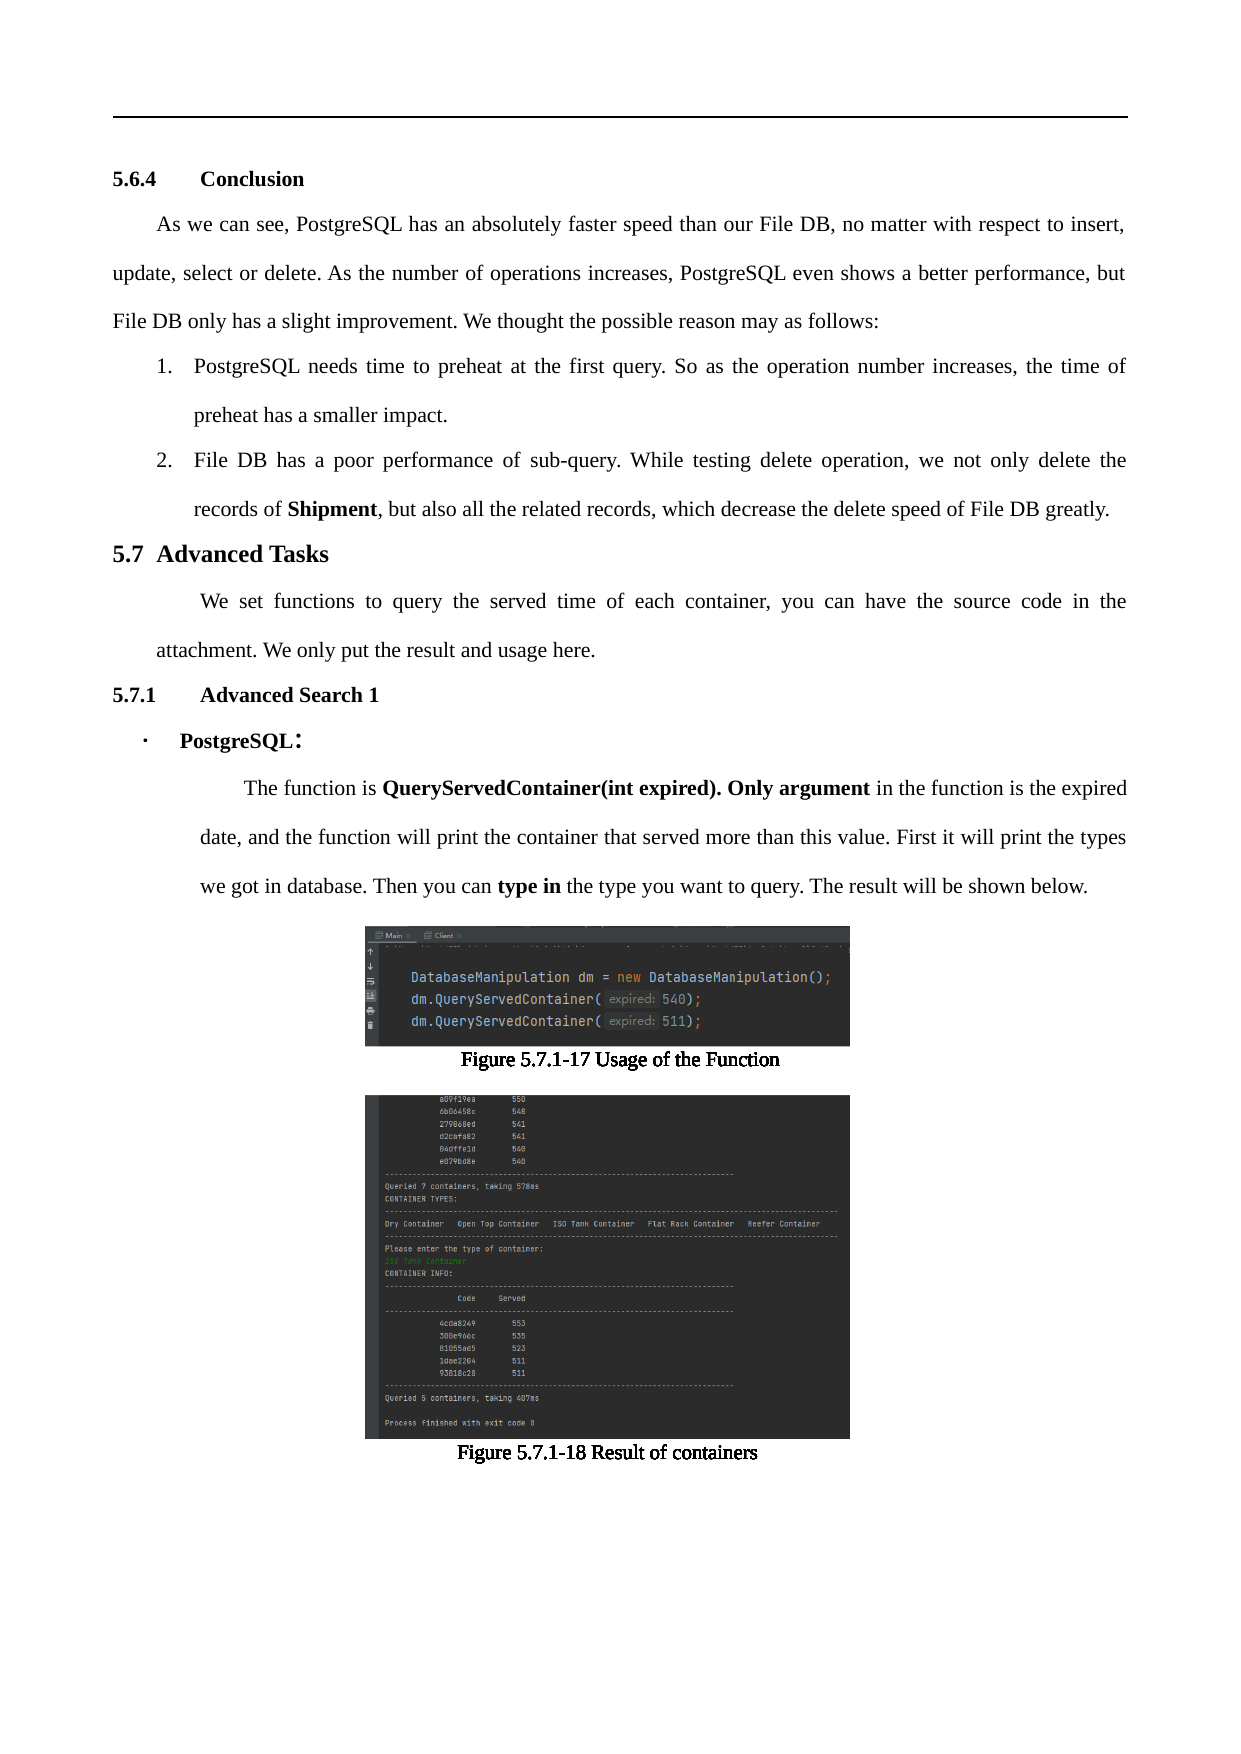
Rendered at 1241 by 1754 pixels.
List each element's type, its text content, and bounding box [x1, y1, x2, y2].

list File DB has a poor performance of sub-query. While testing delete operation, we not only delete the records of Shipment, but also all the related records, which decrease the delete speed of File DB greatly. [156, 443, 1128, 525]
subtitle Advanced Search 1 [112, 678, 1128, 711]
list PostgreSQL needs time to preheat at the first query. So as the operation number increases, the time of preheat has a smaller impact. [156, 350, 1128, 431]
text We set functions to query the served time of each container, you can have the source code in the attachment. We only put the result and usage here. [156, 584, 1128, 666]
subtitle Conclusion [112, 162, 1128, 194]
list PostgreSQL： [142, 723, 1128, 756]
subtitle Advanced Tasks [112, 537, 1128, 570]
text The function is QueryServedContainer(int expired). Only argument in the function is the expired date, and the function will print the container that served more than this value. First it will print the types we got in database. Then you can type in the type you want to query. The result will be shown below. [200, 772, 1128, 902]
picture [365, 926, 850, 1046]
text As we can see, PostgreSQL has an absolutely faster speed than our File DB, no matter with respect to insert, update, select or delete. As the number of operations increases, PostgreSQL even shows a better performance, but File DB only has a slight improvement. We thought the possible reason may as follows: [112, 207, 1128, 337]
picture [365, 1096, 850, 1439]
